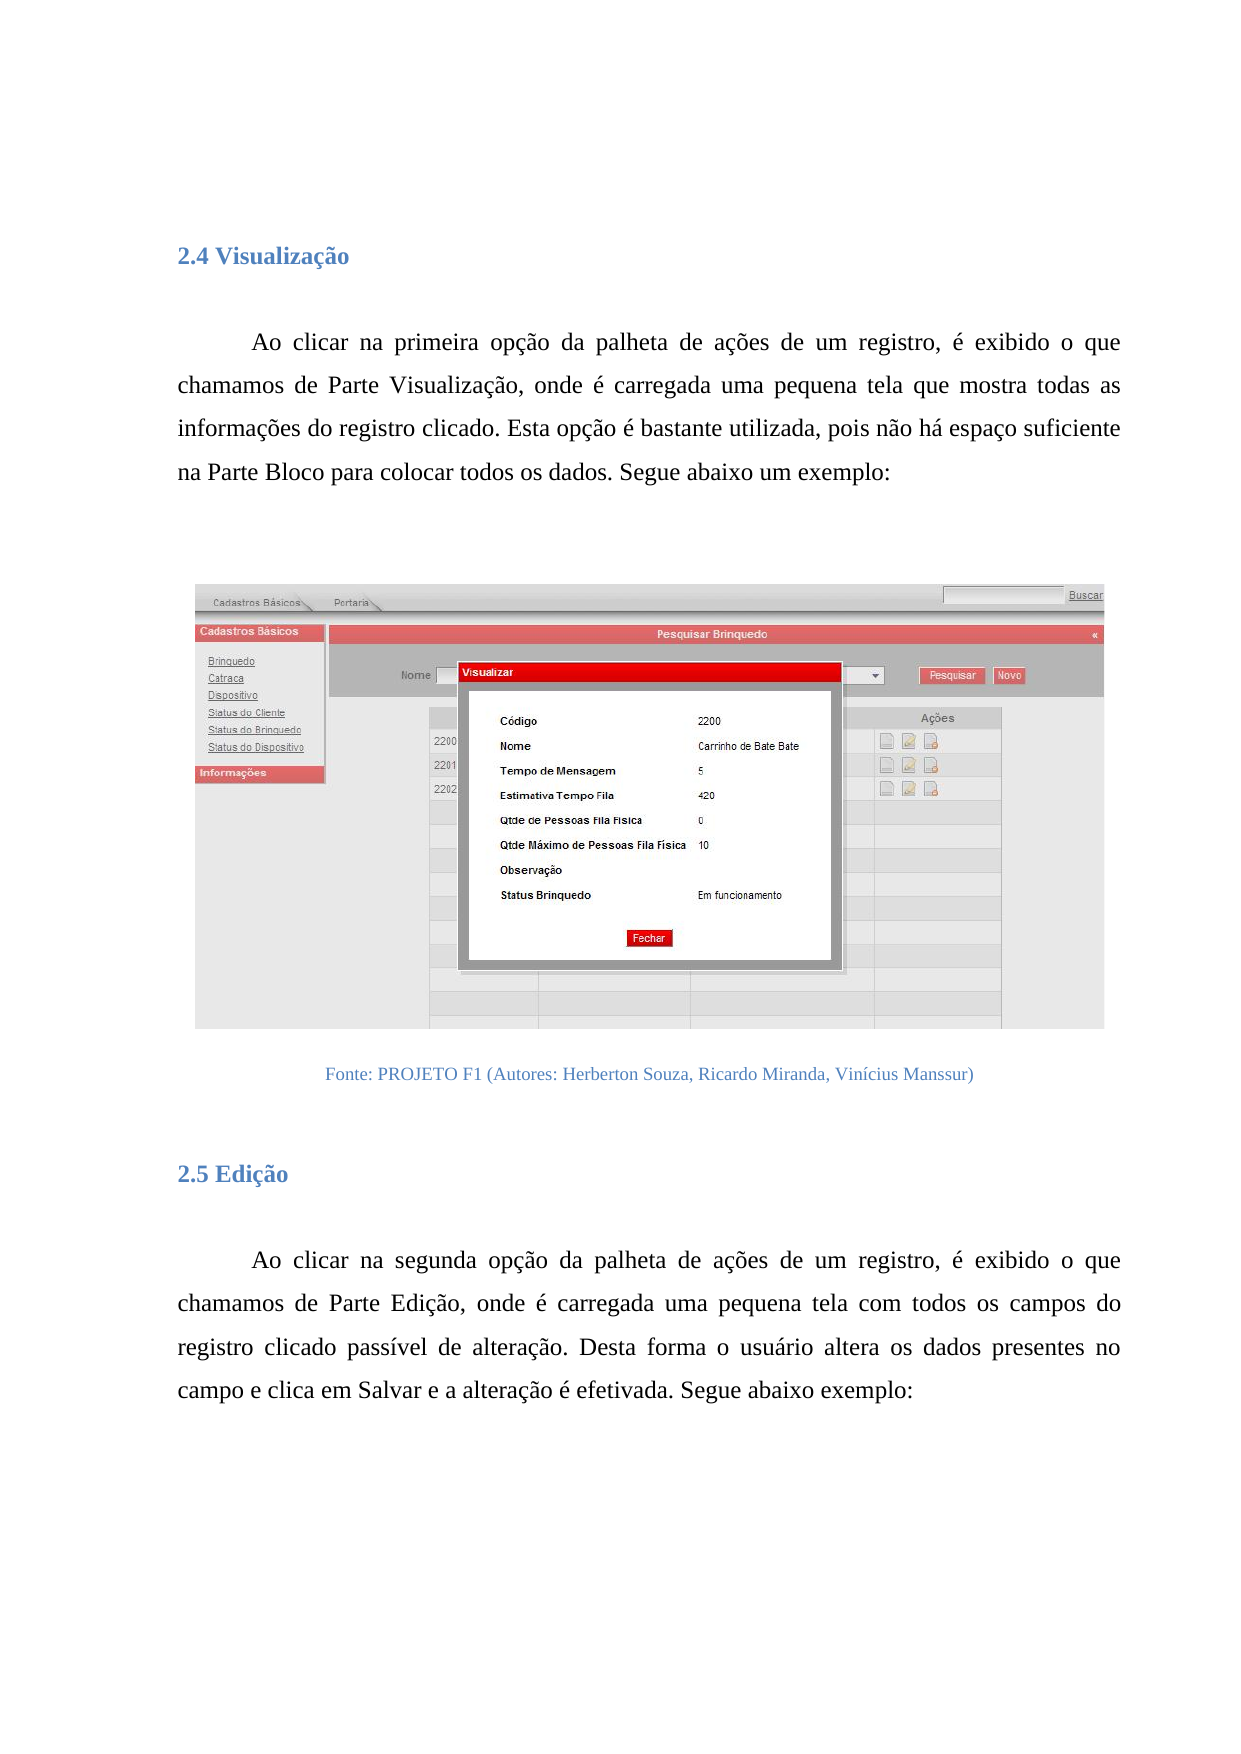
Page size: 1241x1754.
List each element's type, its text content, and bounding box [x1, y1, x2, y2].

subtitle 2.5 Edição [177, 1159, 1122, 1188]
text Fonte: PROJETO F1 (Autores: Herberton Souza, Ricardo Miranda, Vinícius Manssur) [177, 1063, 1122, 1084]
text Ao clicar na primeira opção da palheta de ações de um registro, é exibido o que chamamos de Parte Visualização, onde é carregada uma pequena tela que mostra todas as informações do registro clicado. Esta opção é bastante utilizada, pois não há espaço suficiente na Parte Bloco para colocar todos os dados. Segue abaixo um exemplo: [177, 327, 1122, 485]
subtitle 2.4 Visualização [177, 241, 1122, 270]
picture [195, 584, 1105, 1029]
text Ao clicar na segunda opção da palheta de ações de um registro, é exibido o que chamamos de Parte Edição, onde é carregada uma pequena tela com todos os campos do registro clicado passível de alteração. Desta forma o usuário altera os dados presentes no campo e clica em Salvar e a alteração é efetivada. Segue abaixo exemplo: [177, 1245, 1122, 1403]
